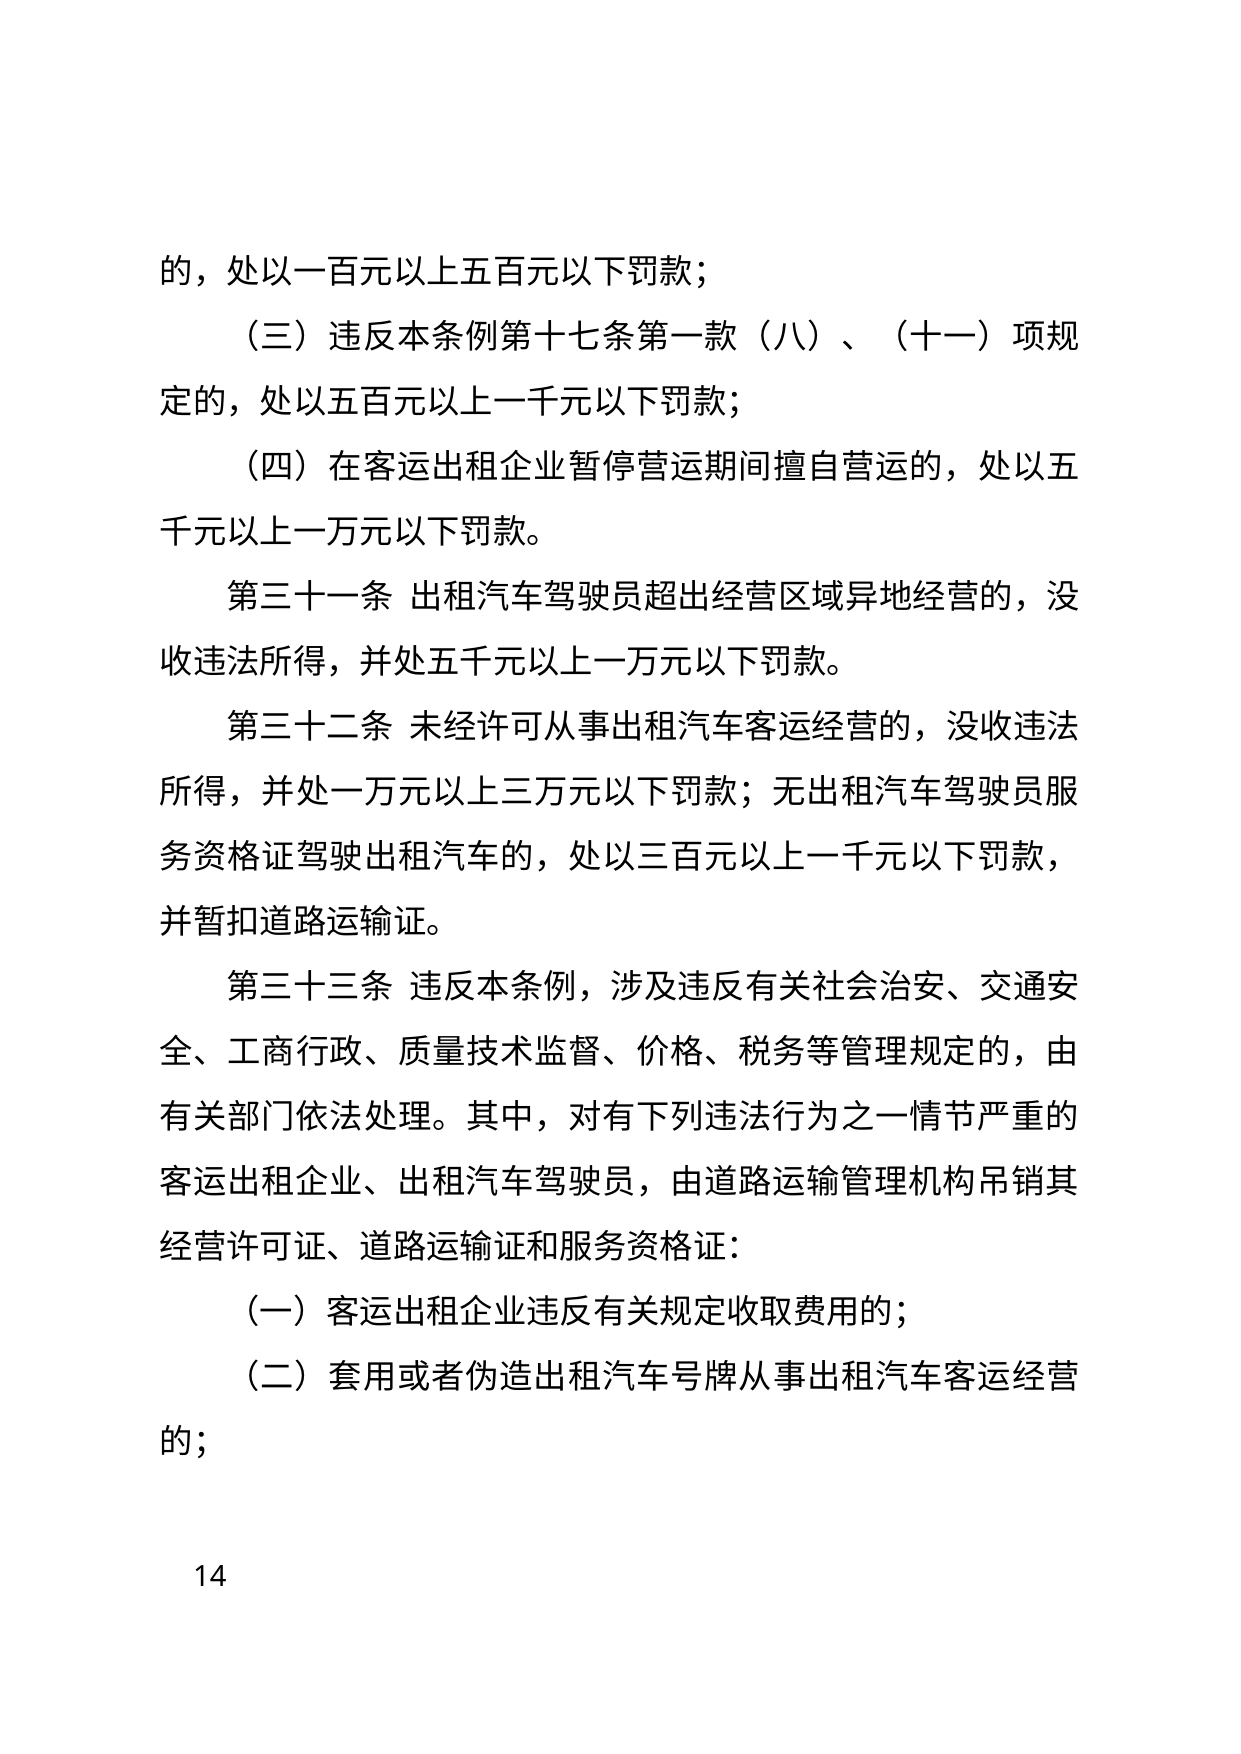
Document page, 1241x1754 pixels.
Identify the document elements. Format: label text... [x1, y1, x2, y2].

text 第三十二条 未经许可从事出租汽车客运经营的，没收违法所得，并处一万元以上三万元以下罚款；无出租汽车驾驶员服务资格证驾驶出租汽车的，处以三百元以上一千元以下罚款，并暂扣道路运输证。 [159, 692, 1081, 952]
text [159, 237, 1081, 302]
text 第三十三条 违反本条例，涉及违反有关社会治安、交通安全、工商行政、质量技术监督、价格、税务等管理规定的，由有关部门依法处理。其中，对有下列违法行为之一情节严重的客运出租企业、出租汽车驾驶员，由道路运输管理机构吊销其经营许可证、道路运输证和服务资格证： [159, 952, 1081, 1277]
text （四）在客运出租企业暂停营运期间擅自营运的，处以五千元以上一万元以下罚款。 [159, 432, 1081, 562]
text （三）违反本条例第十七条第一款（八）、（十一）项规定的，处以五百元以上一千元以下罚款； [159, 302, 1081, 432]
text 第三十一条 出租汽车驾驶员超出经营区域异地经营的，没收违法所得，并处五千元以上一万元以下罚款。 [159, 562, 1081, 692]
text （一）客运出租企业违反有关规定收取费用的； [159, 1277, 1081, 1342]
text （二）套用或者伪造出租汽车号牌从事出租汽车客运经营的； [159, 1342, 1081, 1472]
